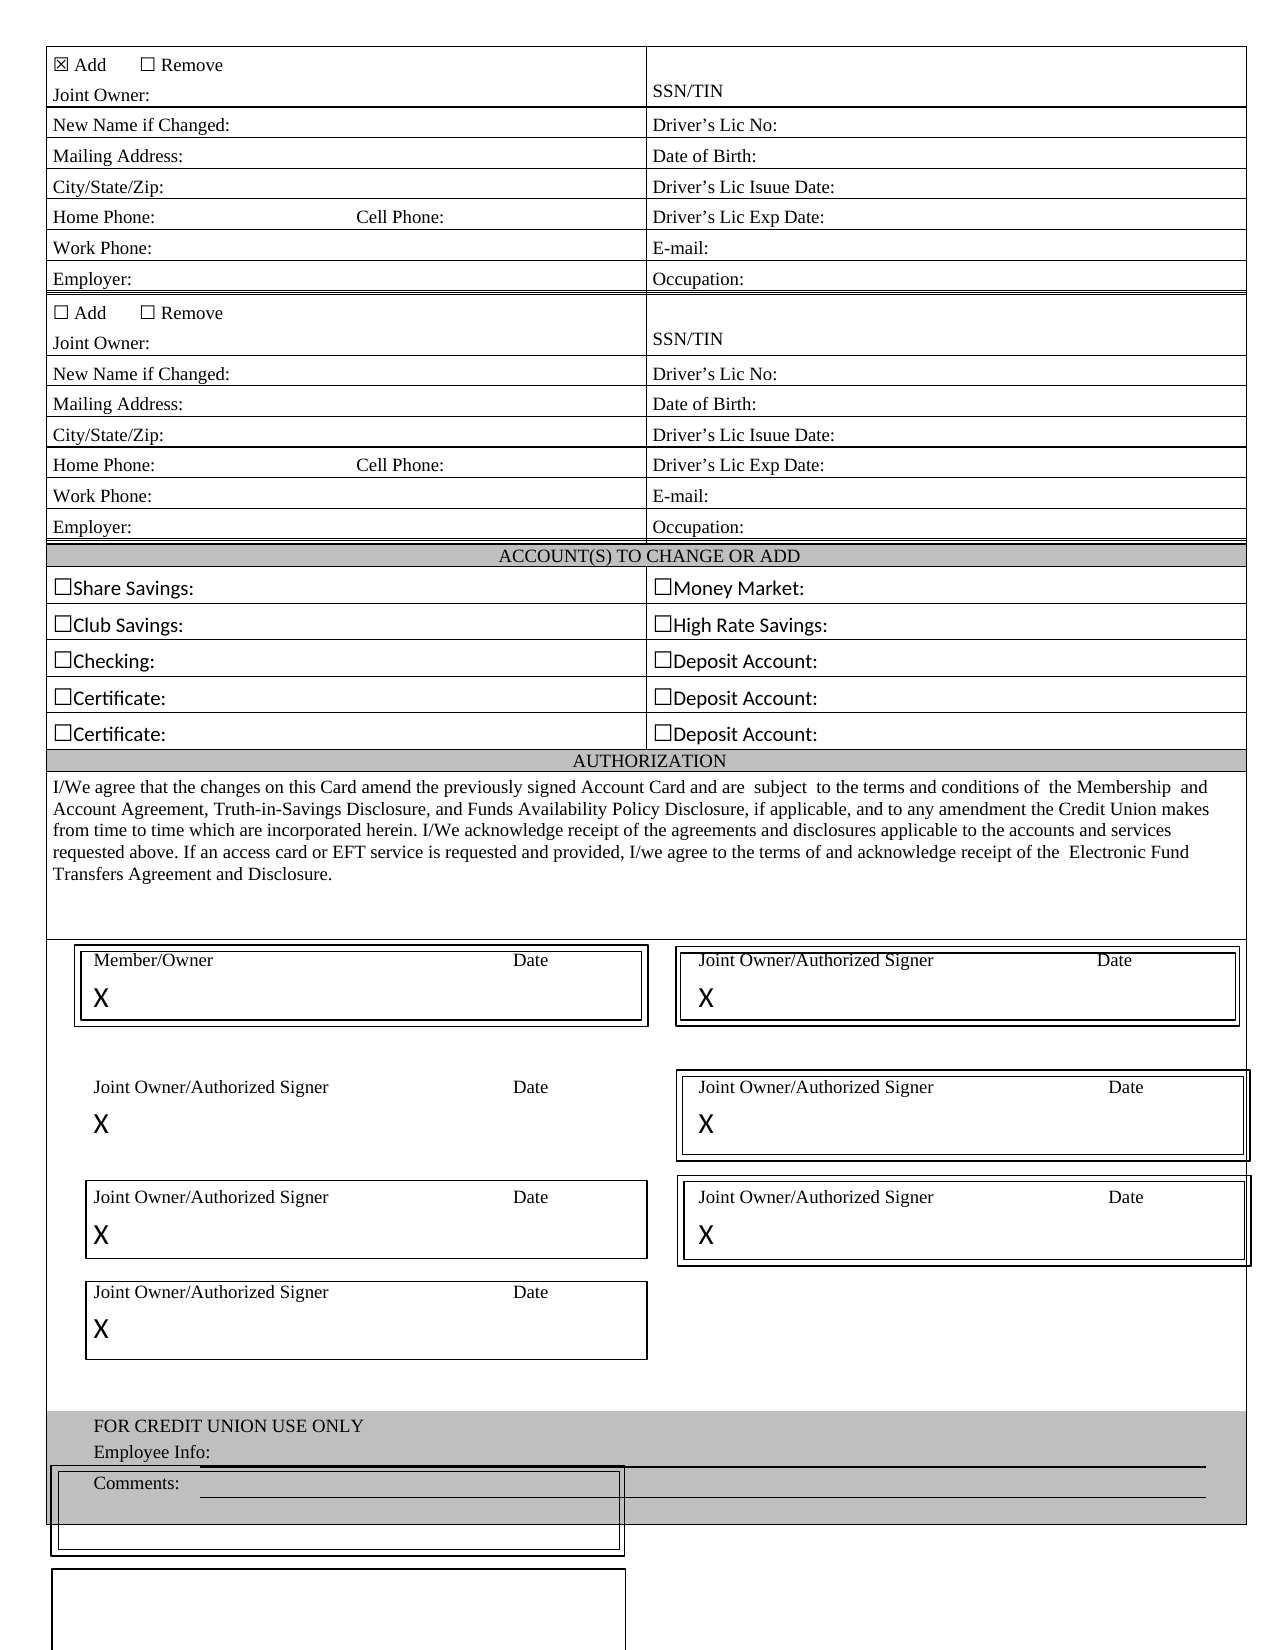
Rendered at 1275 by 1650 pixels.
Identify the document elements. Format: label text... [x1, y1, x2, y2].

table_cell Occupation: [647, 261, 1246, 290]
table_cell Driver’s Lic Exp Date: [647, 199, 1246, 229]
table_cell Date of Birth: [647, 386, 1246, 416]
table_cell Cell Phone: [350, 199, 646, 229]
table_header SSN/TIN [647, 47, 1246, 106]
table_header ACCOUNT(S) TO CHANGE OR ADD [47, 545, 1246, 566]
table_cell E-mail: [647, 230, 1246, 259]
table_cell Driver’s Lic Isuue Date: [647, 169, 1246, 198]
table_cell Mailing Address: [47, 138, 646, 168]
table_cell Money Market: [647, 567, 1246, 603]
table_cell SSN/TIN [647, 295, 1246, 354]
table_cell Share Savings: [47, 567, 646, 603]
table_cell New Name if Changed: [47, 108, 646, 137]
table_cell Work Phone: [47, 478, 646, 508]
table_cell Work Phone: [47, 230, 646, 259]
table_cell Driver’s Lic Isuue Date: [647, 417, 1246, 446]
table_cell Certificate: [47, 677, 646, 712]
table_cell AUTHORIZATION [47, 750, 1246, 771]
table_cell [47, 1411, 1246, 1524]
table_cell Driver’s Lic No: [647, 356, 1246, 385]
table_cell Add Remove Joint Owner: [47, 295, 646, 354]
table_cell I/We agree that the changes on this Card amend the previously signed Account Card and are subject to the terms and conditions of the Membership and Account Agreement, Truth-in-Savings Disclosure, and Funds Availability Policy Disclosure, if applicable, and to any amendment the Credit Union makes from time to time which are incorporated herein. I/We acknowledge receipt of the agreements and disclosures applicable to the accounts and services requested above. If an access card or EFT service is requested and provided, I/we agree to the terms of and acknowledge receipt of the Electronic Fund Transfers Agreement and Disclosure. [47, 772, 1246, 939]
table_cell Certificate: [47, 713, 646, 748]
table_cell Date of Birth: [647, 138, 1246, 168]
table_cell Home Phone: [47, 448, 350, 477]
table_cell Driver’s Lic No: [647, 108, 1246, 137]
table_cell Home Phone: [47, 199, 350, 229]
table_cell Employer: [47, 509, 646, 538]
table_cell New Name if Changed: [47, 356, 646, 385]
table_cell E-mail: [647, 478, 1246, 508]
table_cell [47, 940, 1246, 1411]
table_cell Cell Phone: [350, 448, 646, 477]
table_cell Employer: [47, 261, 646, 290]
table_cell Mailing Address: [47, 386, 646, 416]
table_cell High Rate Savings: [647, 604, 1246, 639]
table_header Add Remove Joint Owner: [47, 47, 646, 106]
table_cell Club Savings: [47, 604, 646, 639]
table_cell Occupation: [647, 509, 1246, 538]
table_cell Deposit Account: [647, 677, 1246, 712]
table_cell Driver’s Lic Exp Date: [647, 448, 1246, 477]
table_cell Deposit Account: [647, 640, 1246, 676]
table_cell Deposit Account: [647, 713, 1246, 748]
table_cell City/State/Zip: [47, 169, 646, 198]
table_cell City/State/Zip: [47, 417, 646, 446]
table_cell Checking: [47, 640, 646, 676]
